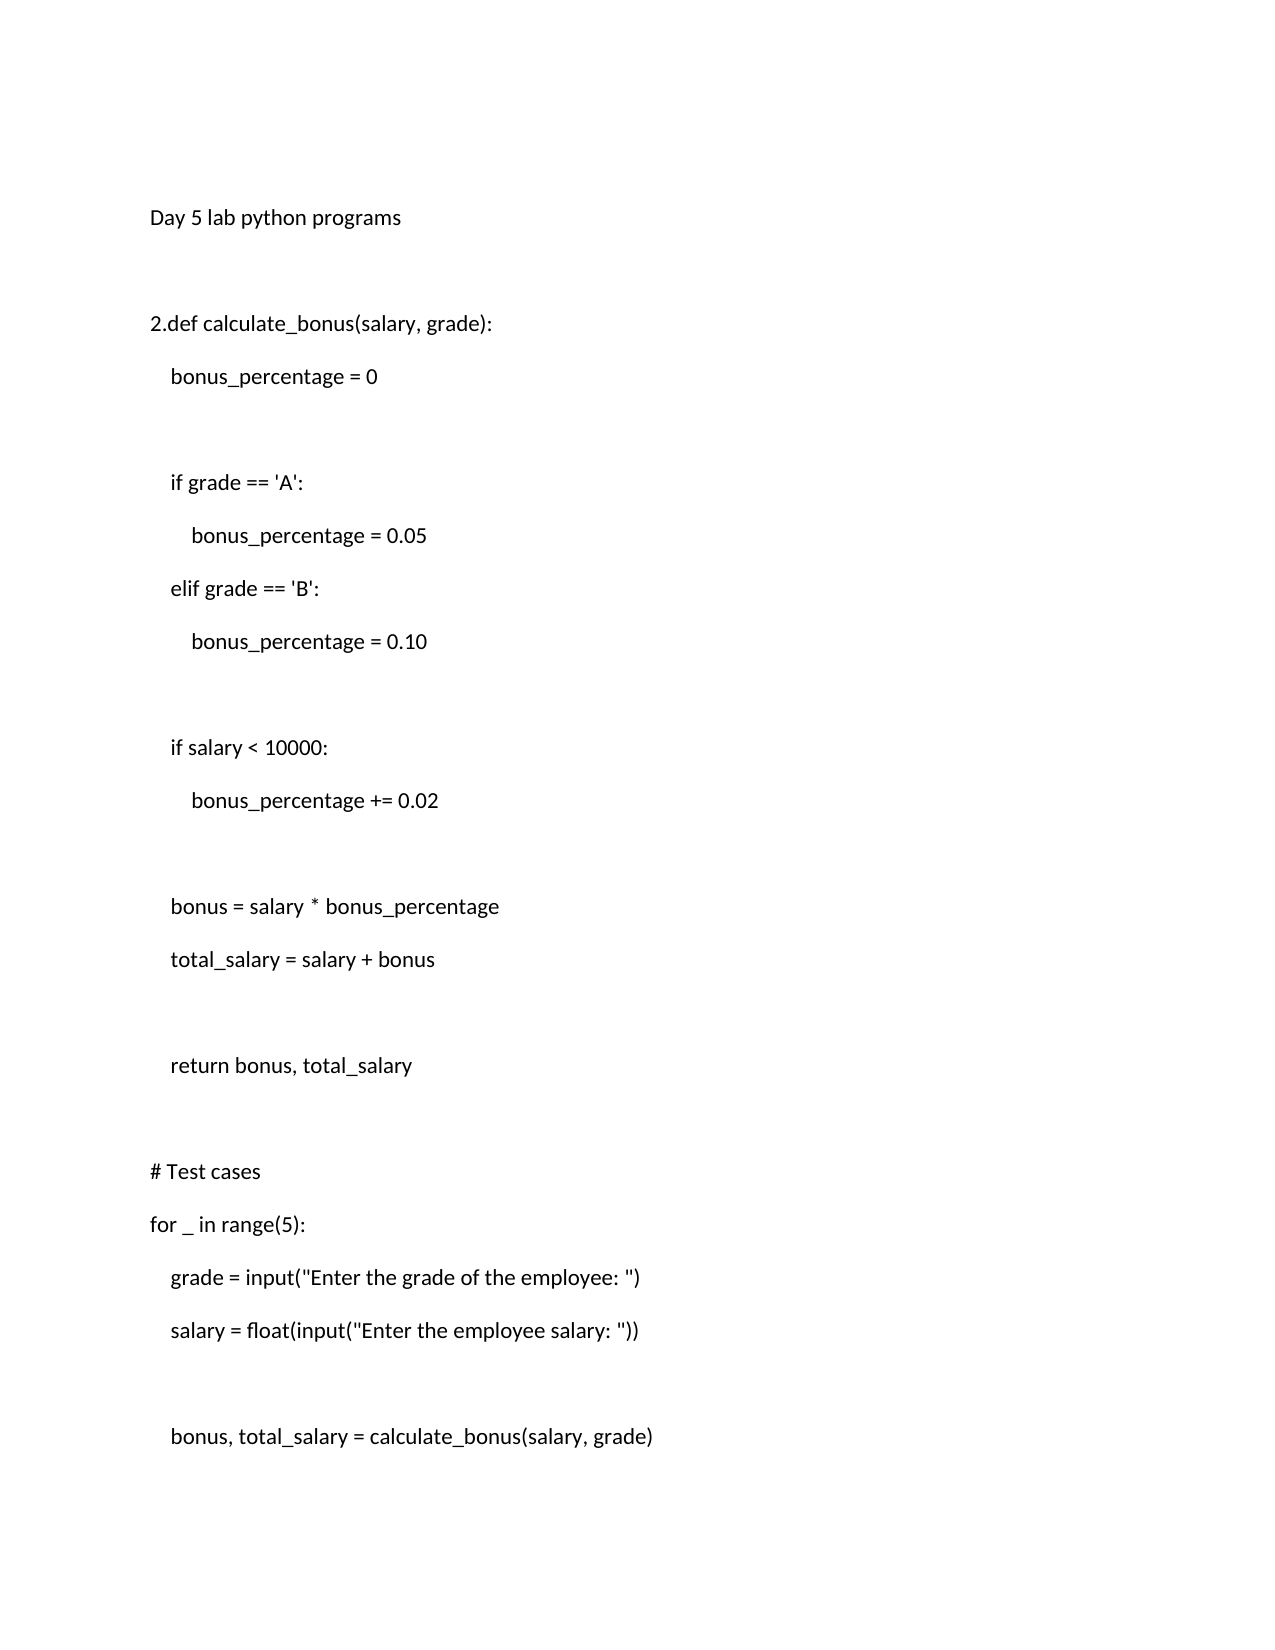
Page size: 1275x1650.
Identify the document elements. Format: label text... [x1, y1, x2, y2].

text return bonus, total_salary [150, 1051, 1125, 1079]
text salary = float(input("Enter the employee salary: ")) [150, 1316, 1125, 1344]
text if grade == 'A': [150, 468, 1125, 496]
text if salary < 10000: [150, 733, 1125, 761]
text Day 5 lab python programs [150, 203, 1125, 231]
text grade = input("Enter the grade of the employee: ") [150, 1263, 1125, 1291]
text for _ in range(5): [150, 1210, 1125, 1238]
text bonus, total_salary = calculate_bonus(salary, grade) [150, 1422, 1125, 1451]
text bonus_percentage = 0.05 [150, 521, 1125, 549]
text bonus = salary * bonus_percentage [150, 892, 1125, 920]
text bonus_percentage += 0.02 [150, 786, 1125, 814]
text elif grade == 'B': [150, 574, 1125, 602]
text total_salary = salary + bonus [150, 945, 1125, 973]
text 2.def calculate_bonus(salary, grade): [150, 309, 1125, 337]
text bonus_percentage = 0 [150, 362, 1125, 390]
text # Test cases [150, 1157, 1125, 1185]
text bonus_percentage = 0.10 [150, 627, 1125, 655]
